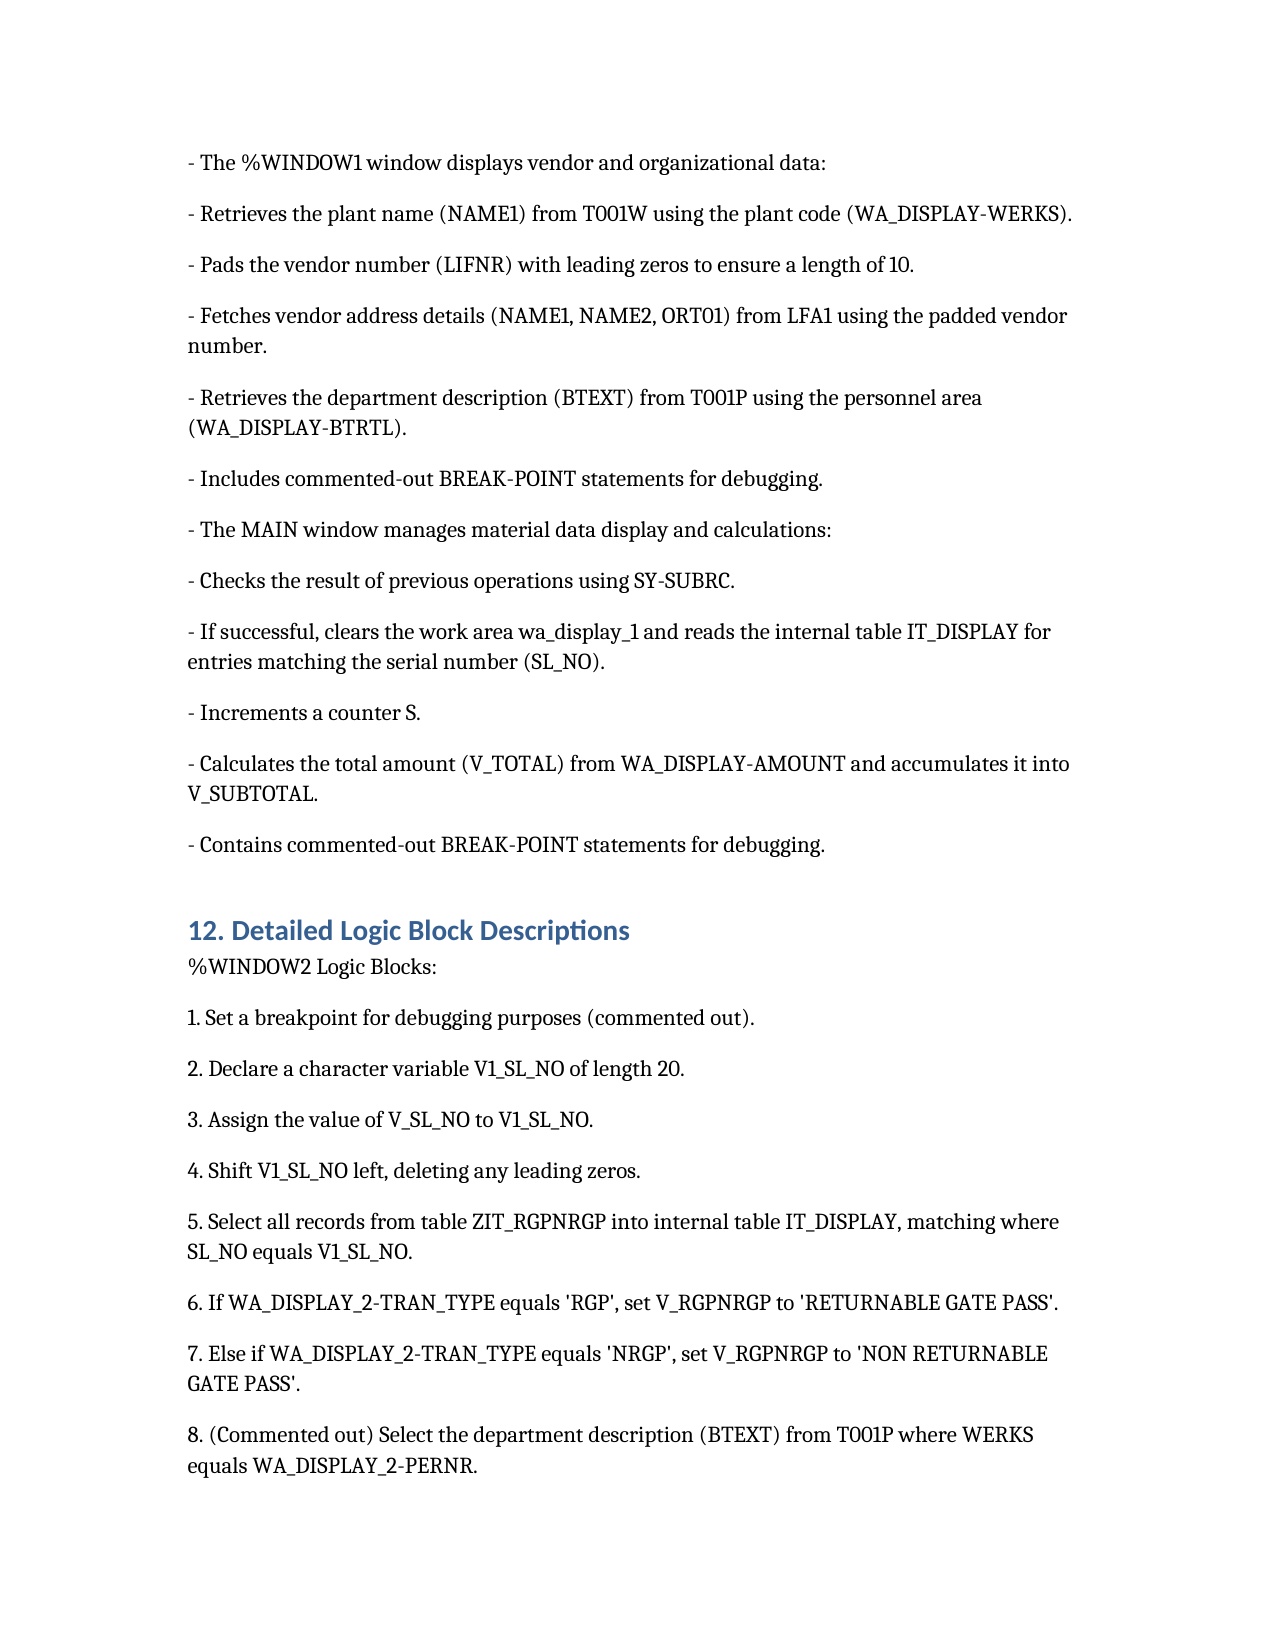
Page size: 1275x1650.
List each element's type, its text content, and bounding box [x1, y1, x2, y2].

text - Checks the result of previous operations using SY-SUBRC. [187, 568, 1087, 594]
text - The MAIN window manages material data display and calculations: [187, 517, 1087, 543]
text 8. (Commented out) Select the department description (BTEXT) from T001P where WERKS equals WA_DISPLAY_2-PERNR. [187, 1422, 1087, 1479]
text - Retrieves the department description (BTEXT) from T001P using the personnel area (WA_DISPLAY-BTRTL). [187, 384, 1087, 441]
text %WINDOW2 Logic Blocks: [187, 953, 1087, 980]
text - Contains commented-out BREAK-POINT statements for debugging. [187, 832, 1087, 859]
text 5. Select all records from table ZIT_RGPNRGP into internal table IT_DISPLAY, matching where SL_NO equals V1_SL_NO. [187, 1209, 1087, 1265]
text 2. Declare a character variable V1_SL_NO of length 20. [187, 1056, 1087, 1082]
text - Retrieves the plant name (NAME1) from T001W using the plant code (WA_DISPLAY-WERKS). [187, 201, 1087, 227]
text 6. If WA_DISPLAY_2-TRAN_TYPE equals 'RGP', set V_RGPNRGP to 'RETURNABLE GATE PASS'. [187, 1290, 1087, 1316]
text - If successful, clears the work area wa_display_1 and reads the internal table IT_DISPLAY for entries matching the serial number (SL_NO). [187, 619, 1087, 675]
text - The %WINDOW1 window displays vendor and organizational data: [187, 150, 1087, 176]
text 3. Assign the value of V_SL_NO to V1_SL_NO. [187, 1107, 1087, 1133]
text - Calculates the total amount (V_TOTAL) from WA_DISPLAY-AMOUNT and accumulates it into V_SUBTOTAL. [187, 751, 1087, 808]
text 7. Else if WA_DISPLAY_2-TRAN_TYPE equals 'NRGP', set V_RGPNRGP to 'NON RETURNABLE GATE PASS'. [187, 1341, 1087, 1397]
text - Fetches vendor address details (NAME1, NAME2, ORT01) from LFA1 using the padded vendor number. [187, 303, 1087, 360]
text - Includes commented-out BREAK-POINT statements for debugging. [187, 466, 1087, 492]
text - Pads the vendor number (LIFNR) with leading zeros to ensure a length of 10. [187, 252, 1087, 278]
text 1. Set a breakpoint for debugging purposes (commented out). [187, 1004, 1087, 1031]
text - Increments a counter S. [187, 700, 1087, 726]
subtitle 12. Detailed Logic Block Descriptions [187, 912, 1087, 948]
text 4. Shift V1_SL_NO left, deleting any leading zeros. [187, 1158, 1087, 1184]
